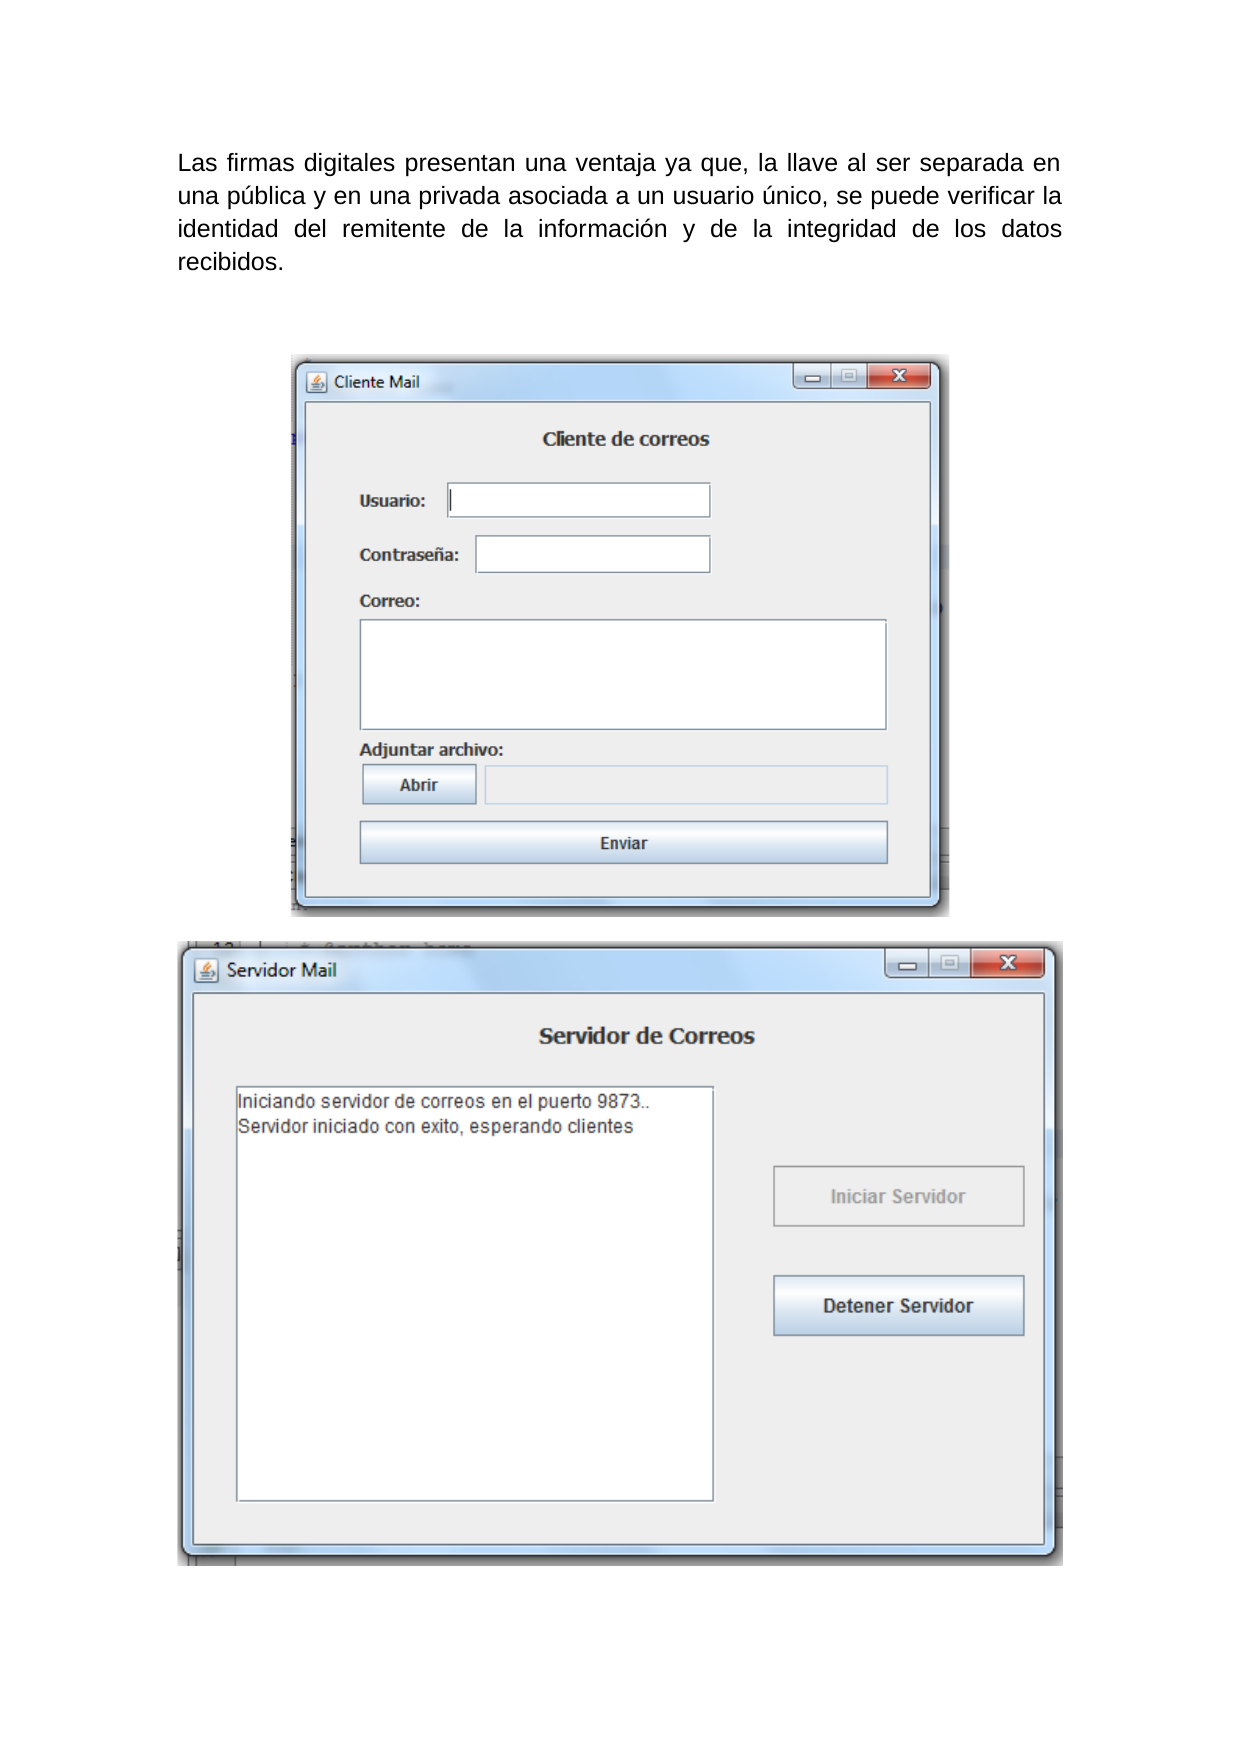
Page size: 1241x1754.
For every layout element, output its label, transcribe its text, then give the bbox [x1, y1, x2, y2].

picture [177, 941, 1063, 1566]
text Las firmas digitales presentan una ventaja ya que, la llave al ser separada en una pública y en una privada asociada a un usuario único, se puede verificar la identidad del remitente de la información y de la integridad de los datos recibidos. [177, 148, 1063, 275]
picture [290, 354, 950, 917]
